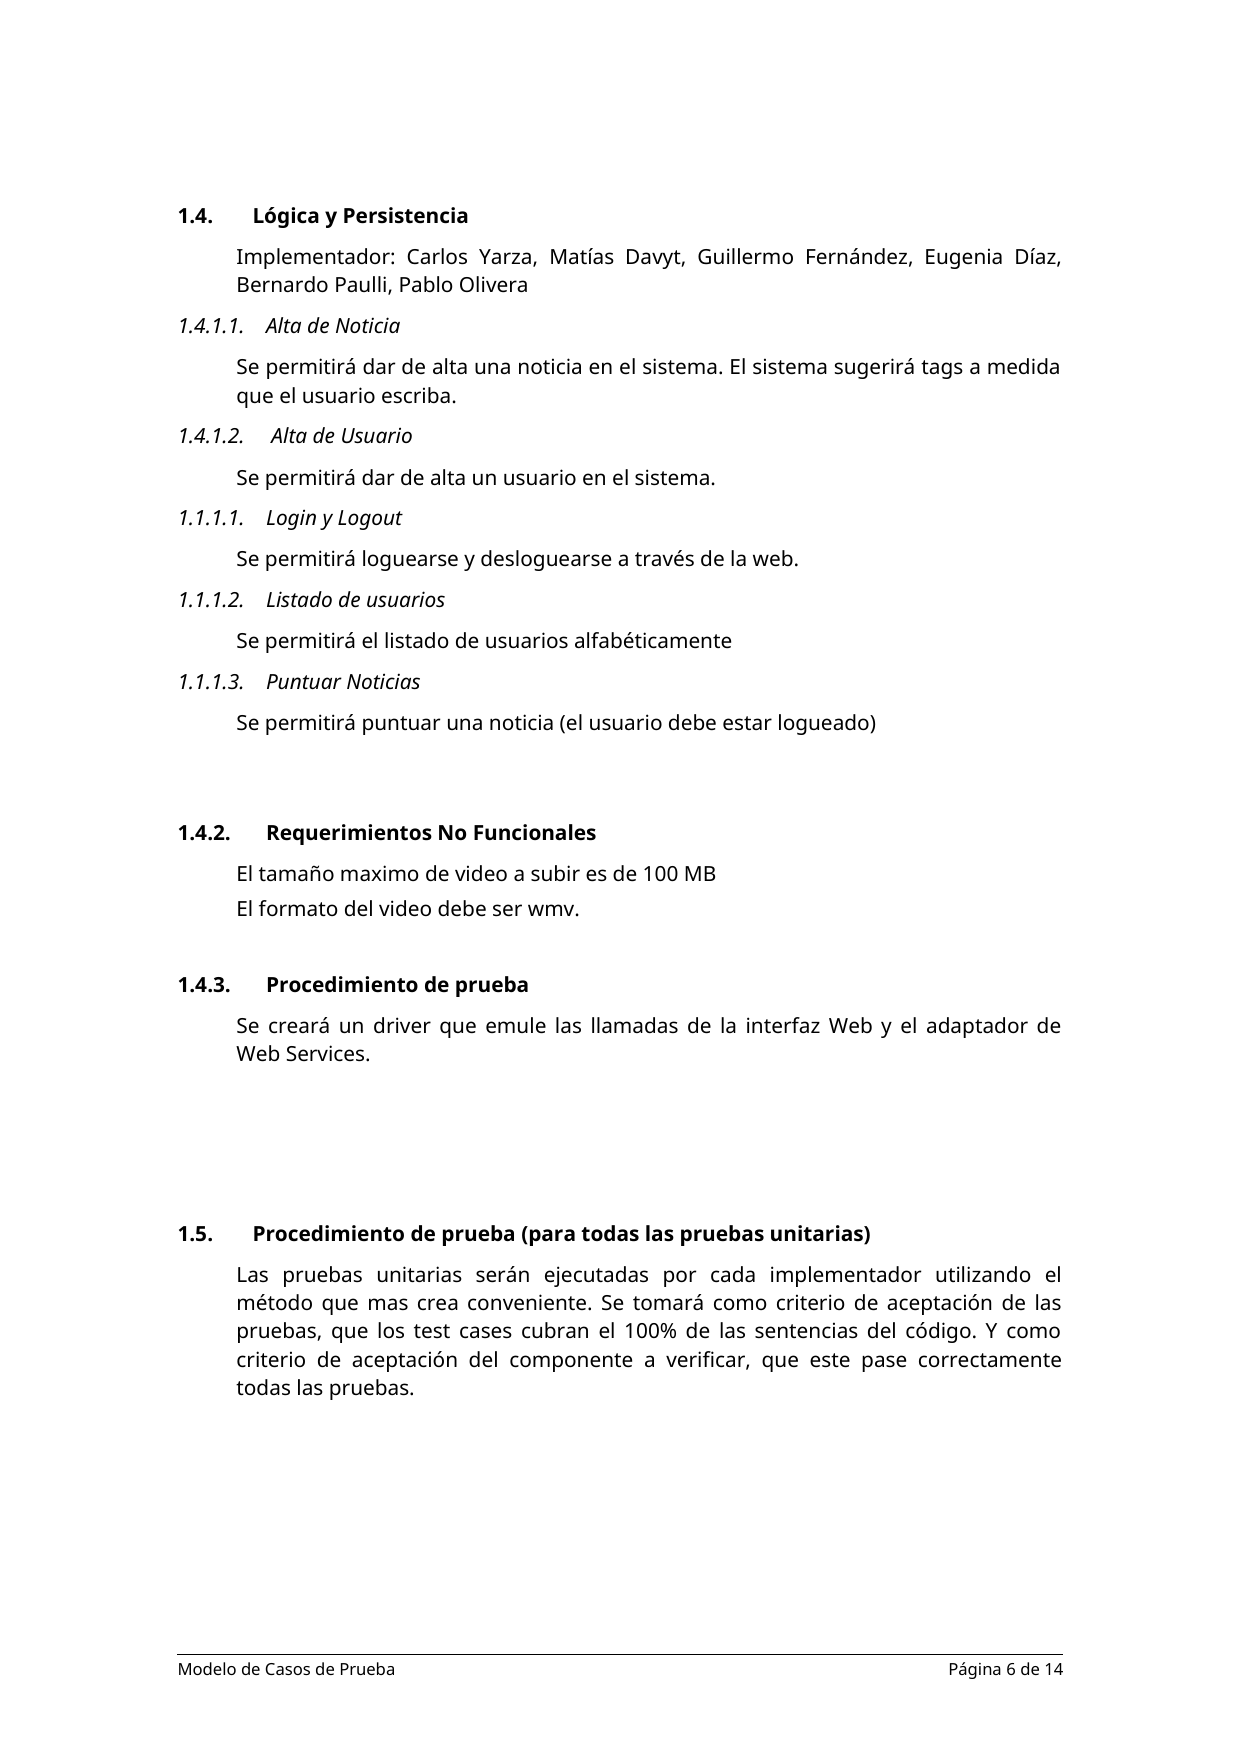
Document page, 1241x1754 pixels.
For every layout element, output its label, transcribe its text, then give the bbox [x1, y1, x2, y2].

list Requerimientos No Funcionales [177, 818, 1063, 847]
list Alta de Noticia [177, 311, 1063, 340]
list Alta de Usuario [177, 422, 1063, 450]
text Se permitirá puntuar una noticia (el usuario debe estar logueado) [236, 708, 1063, 737]
text Se permitirá el listado de usuarios alfabéticamente [236, 626, 1063, 655]
text Se creará un driver que emule las llamadas de la interfaz Web y el adaptador de Web Services. [236, 1011, 1063, 1068]
list Lógica y Persistencia [177, 201, 1063, 229]
text Implementador: Carlos Yarza, Matías Davyt, Guillermo Fernández, Eugenia Díaz, Bernardo Paulli, Pablo Olivera [236, 242, 1063, 299]
list Listado de usuarios [177, 585, 1063, 614]
list Procedimiento de prueba [177, 970, 1063, 998]
list Login y Logout [177, 503, 1063, 532]
text El tamaño maximo de video a subir es de 100 MB [236, 859, 1063, 888]
list Puntuar Noticias [177, 667, 1063, 696]
text Se permitirá loguearse y desloguearse a través de la web. [236, 544, 1063, 573]
list Procedimiento de prueba (para todas las pruebas unitarias) [177, 1219, 1063, 1247]
text Las pruebas unitarias serán ejecutadas por cada implementador utilizando el método que mas crea conveniente. Se tomará como criterio de aceptación de las pruebas, que los test cases cubran el 100% de las sentencias del código. Y como criterio de aceptación del componente a verificar, que este pase correctamente todas las pruebas. [236, 1260, 1063, 1402]
text Se permitirá dar de alta una noticia en el sistema. El sistema sugerirá tags a medida que el usuario escriba. [236, 352, 1063, 409]
text Se permitirá dar de alta un usuario en el sistema. [236, 463, 1063, 491]
text El formato del video debe ser wmv. [236, 894, 1063, 923]
